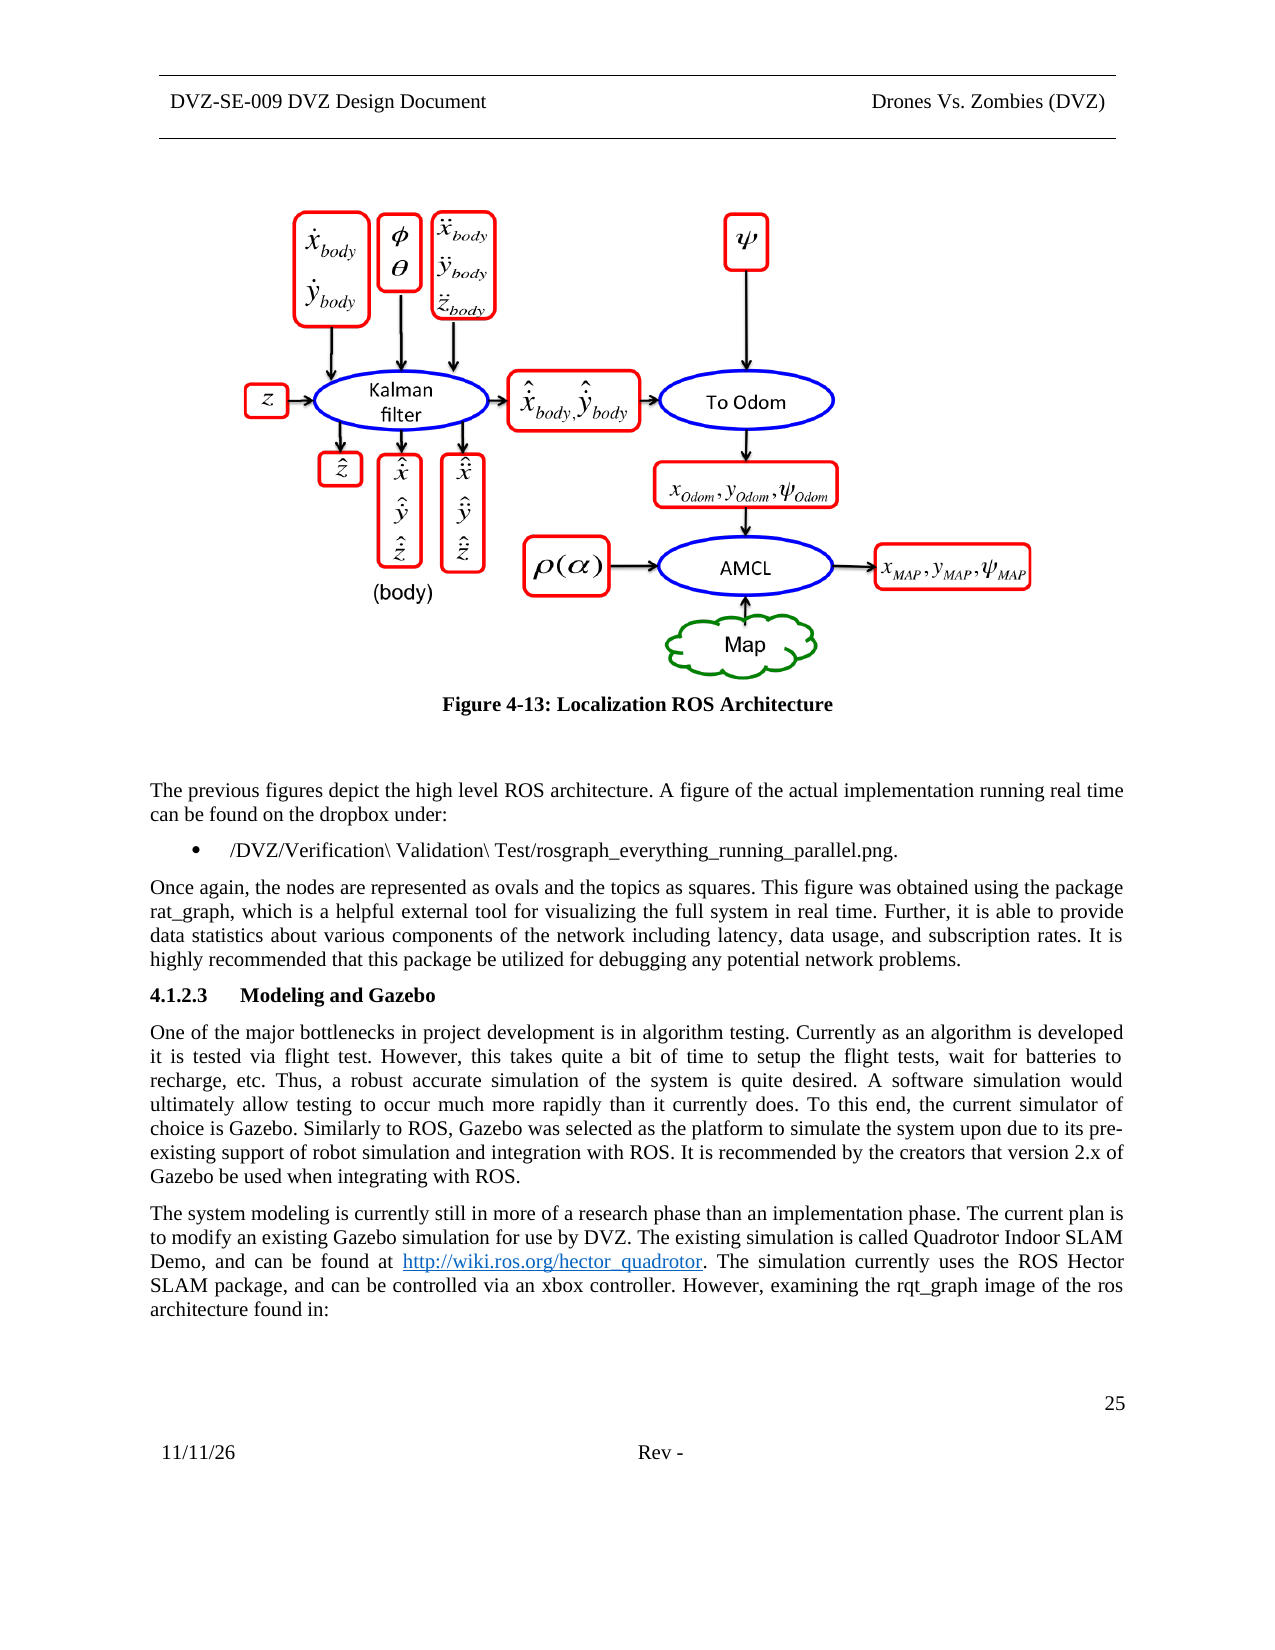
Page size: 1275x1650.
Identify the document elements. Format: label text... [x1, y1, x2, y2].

text Once again, the nodes are represented as ovals and the topics as squares. This figure was obtained using the package rat_graph, which is a helpful external tool for visualizing the full system in real time. Further, it is able to provide data statistics about various components of the network including latency, data usage, and subscription rates. It is highly recommended that this package be utilized for debugging any potential network problems. [150, 875, 1125, 971]
text The system modeling is currently still in more of a research phase than an implementation phase. The current plan is to modify an existing Gazebo simulation for use by DVZ. The existing simulation is called Quadrotor Indoor SLAM Demo, and can be found at http://wiki.ros.org/hector_quadrotor. The simulation currently uses the ROS Hector SLAM package, and can be controlled via an xbox controller. However, examining the rqt_graph image of the ros architecture found in: [150, 1201, 1125, 1321]
picture [243, 187, 1032, 680]
text The previous figures depict the high level ROS architecture. A figure of the actual implementation running real time can be found on the dropbox under: [150, 777, 1125, 826]
text One of the major bottlenecks in project development is in algorithm testing. Currently as an algorithm is developed it is tested via flight test. However, this takes quite a bit of time to setup the flight tests, wait for batteries to recharge, etc. Thus, a robust accurate simulation of the system is quite desired. A software simulation would ultimately allow testing to occur much more rapidly than it currently does. To this end, the current simulator of choice is Gazebo. Similarly to ROS, Gazebo was selected as the platform to simulate the system upon due to its pre-existing support of robot simulation and integration with ROS. It is recommended by the creators that version 2.x of Gazebo be used when integrating with ROS. [150, 1020, 1125, 1188]
text Figure 4-13: Localization ROS Architecture [150, 692, 1125, 716]
subtitle Modeling and Gazebo [150, 983, 1125, 1007]
list /DVZ/Verification\ Validation\ Test/rosgraph_everything_running_parallel.png. [192, 838, 1125, 862]
